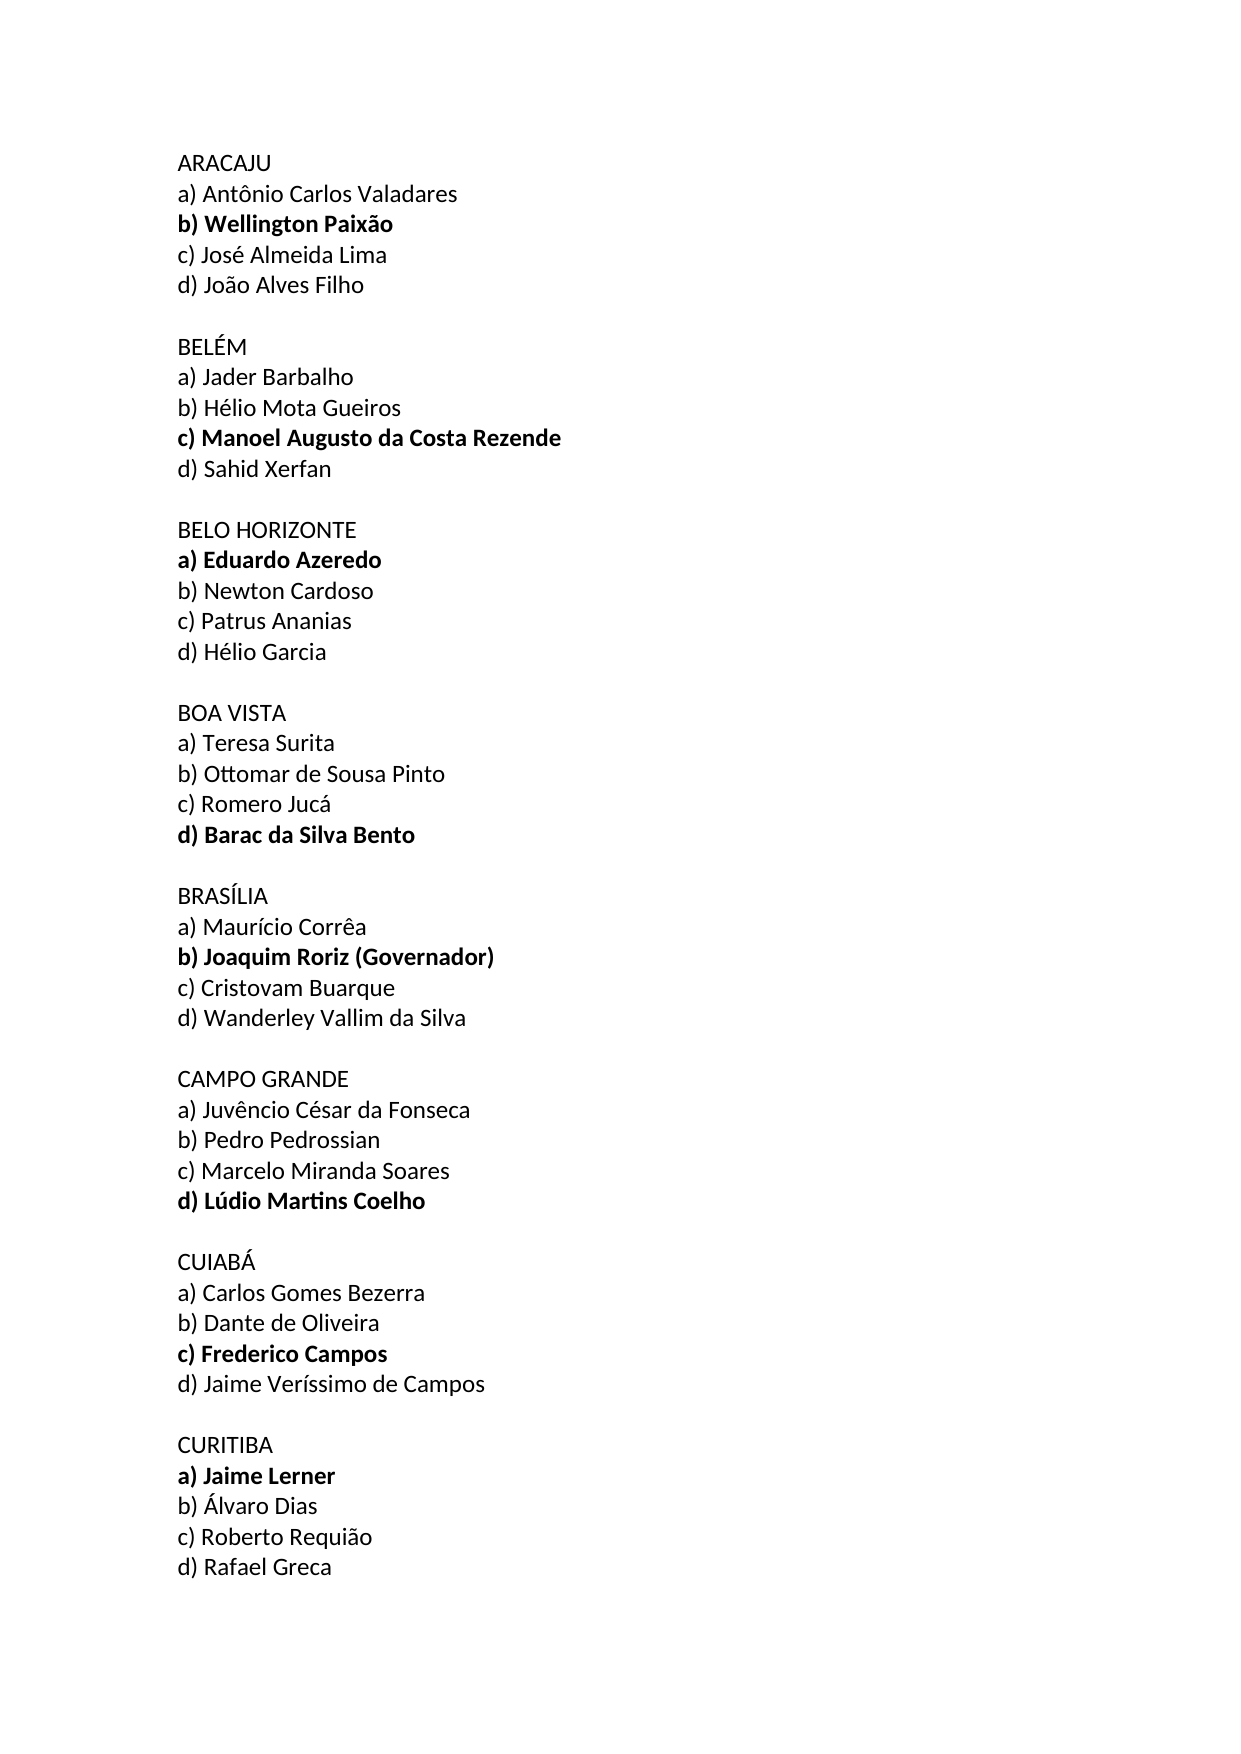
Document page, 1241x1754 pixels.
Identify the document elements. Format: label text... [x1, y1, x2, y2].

text ARACAJU a) Antônio Carlos Valadares b) Wellington Paixão c) José Almeida Lima d) João Alves Filho BELÉM a) Jader Barbalho b) Hélio Mota Gueiros c) Manoel Augusto da Costa Rezende d) Sahid Xerfan BELO HORIZONTE a) Eduardo Azeredo b) Newton Cardoso c) Patrus Ananias d) Hélio Garcia BOA VISTA a) Teresa Surita b) Ottomar de Sousa Pinto c) Romero Jucá d) Barac da Silva Bento BRASÍLIA a) Maurício Corrêa b) Joaquim Roriz (Governador) c) Cristovam Buarque d) Wanderley Vallim da Silva CAMPO GRANDE a) Juvêncio César da Fonseca b) Pedro Pedrossian c) Marcelo Miranda Soares d) Lúdio Martins Coelho CUIABÁ a) Carlos Gomes Bezerra b) Dante de Oliveira c) Frederico Campos d) Jaime Veríssimo de Campos CURITIBA a) Jaime Lerner b) Álvaro Dias c) Roberto Requião d) Rafael Greca [177, 148, 1063, 1582]
